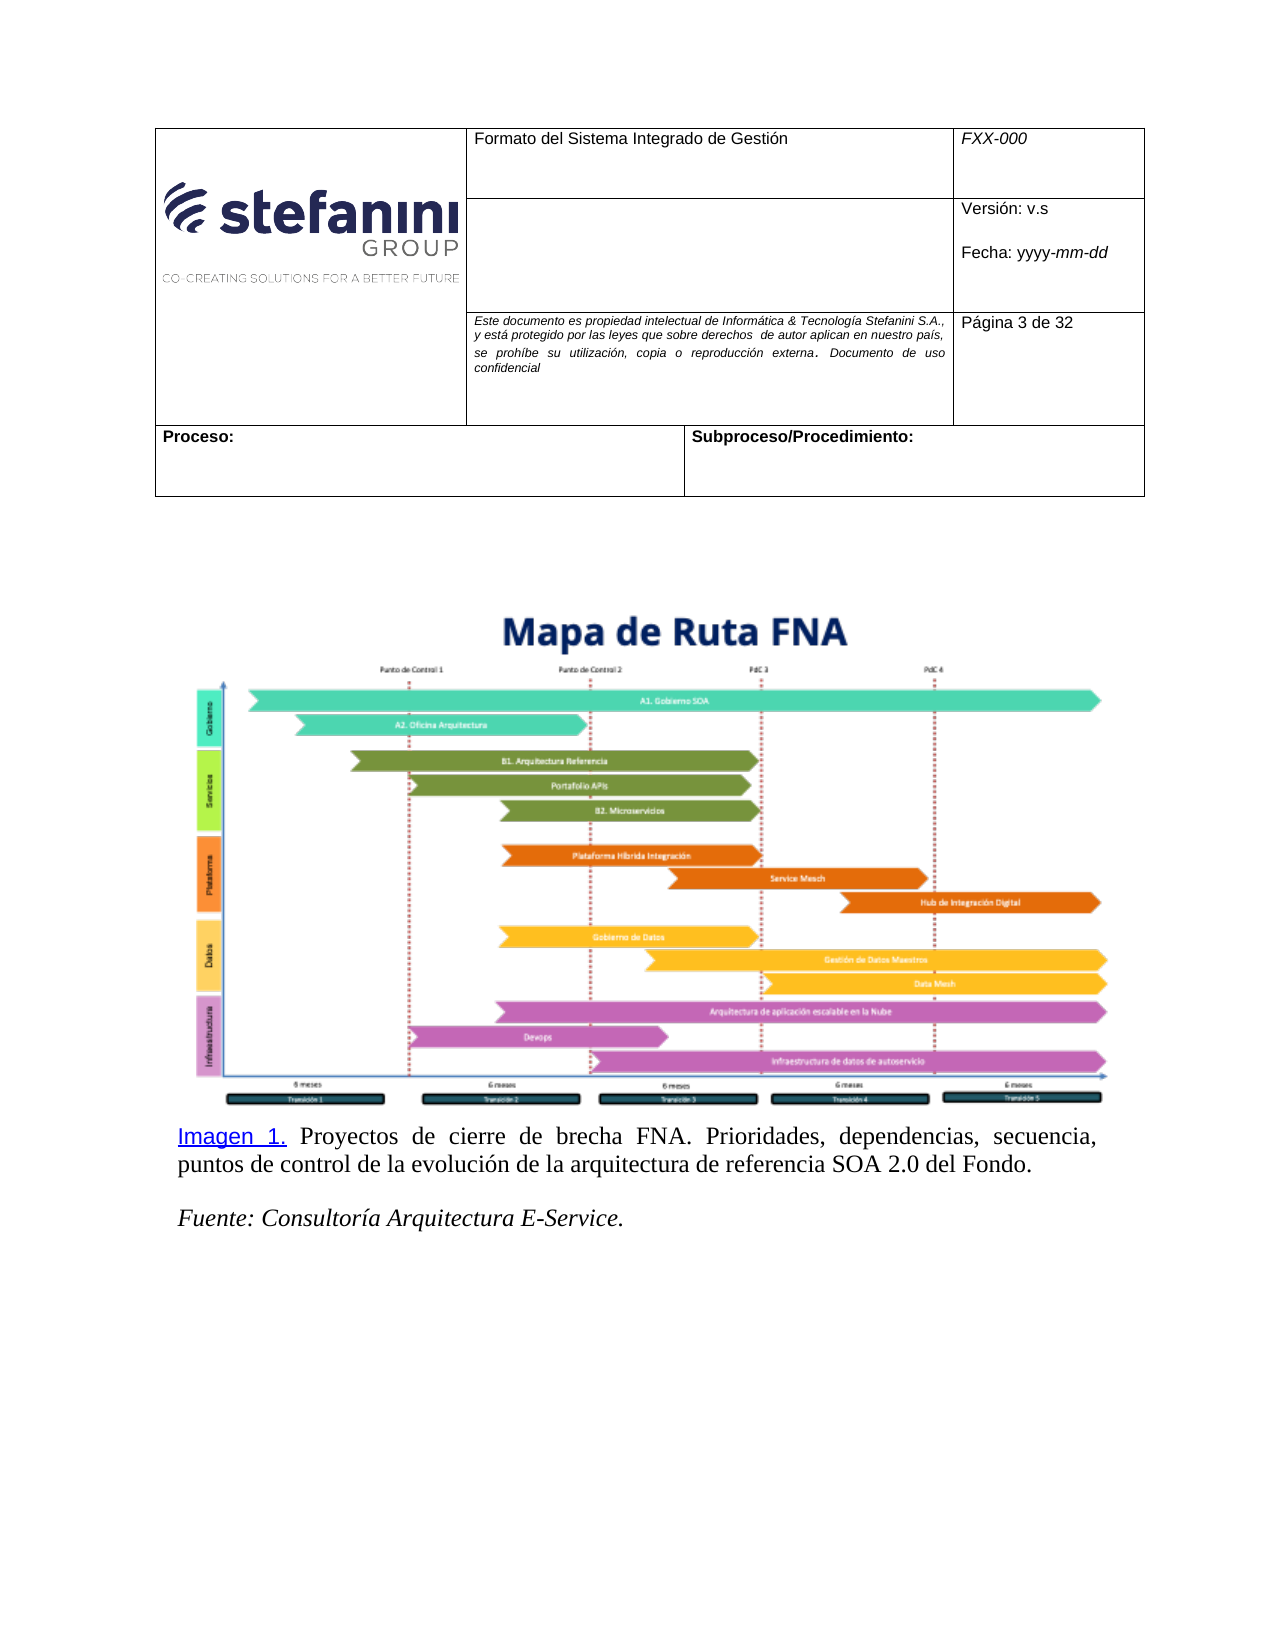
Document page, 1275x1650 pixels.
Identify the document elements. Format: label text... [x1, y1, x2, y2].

picture [162, 182, 460, 286]
text Imagen 1. Proyectos de cierre de brecha FNA. Prioridades, dependencias, secuencia, puntos de control de la evolución de la arquitectura de referencia SOA 2.0 del Fondo. [177, 1121, 1098, 1178]
text Fuente: Consultoría Arquitectura E-Service. [177, 1203, 1098, 1232]
picture [196, 599, 1115, 1109]
